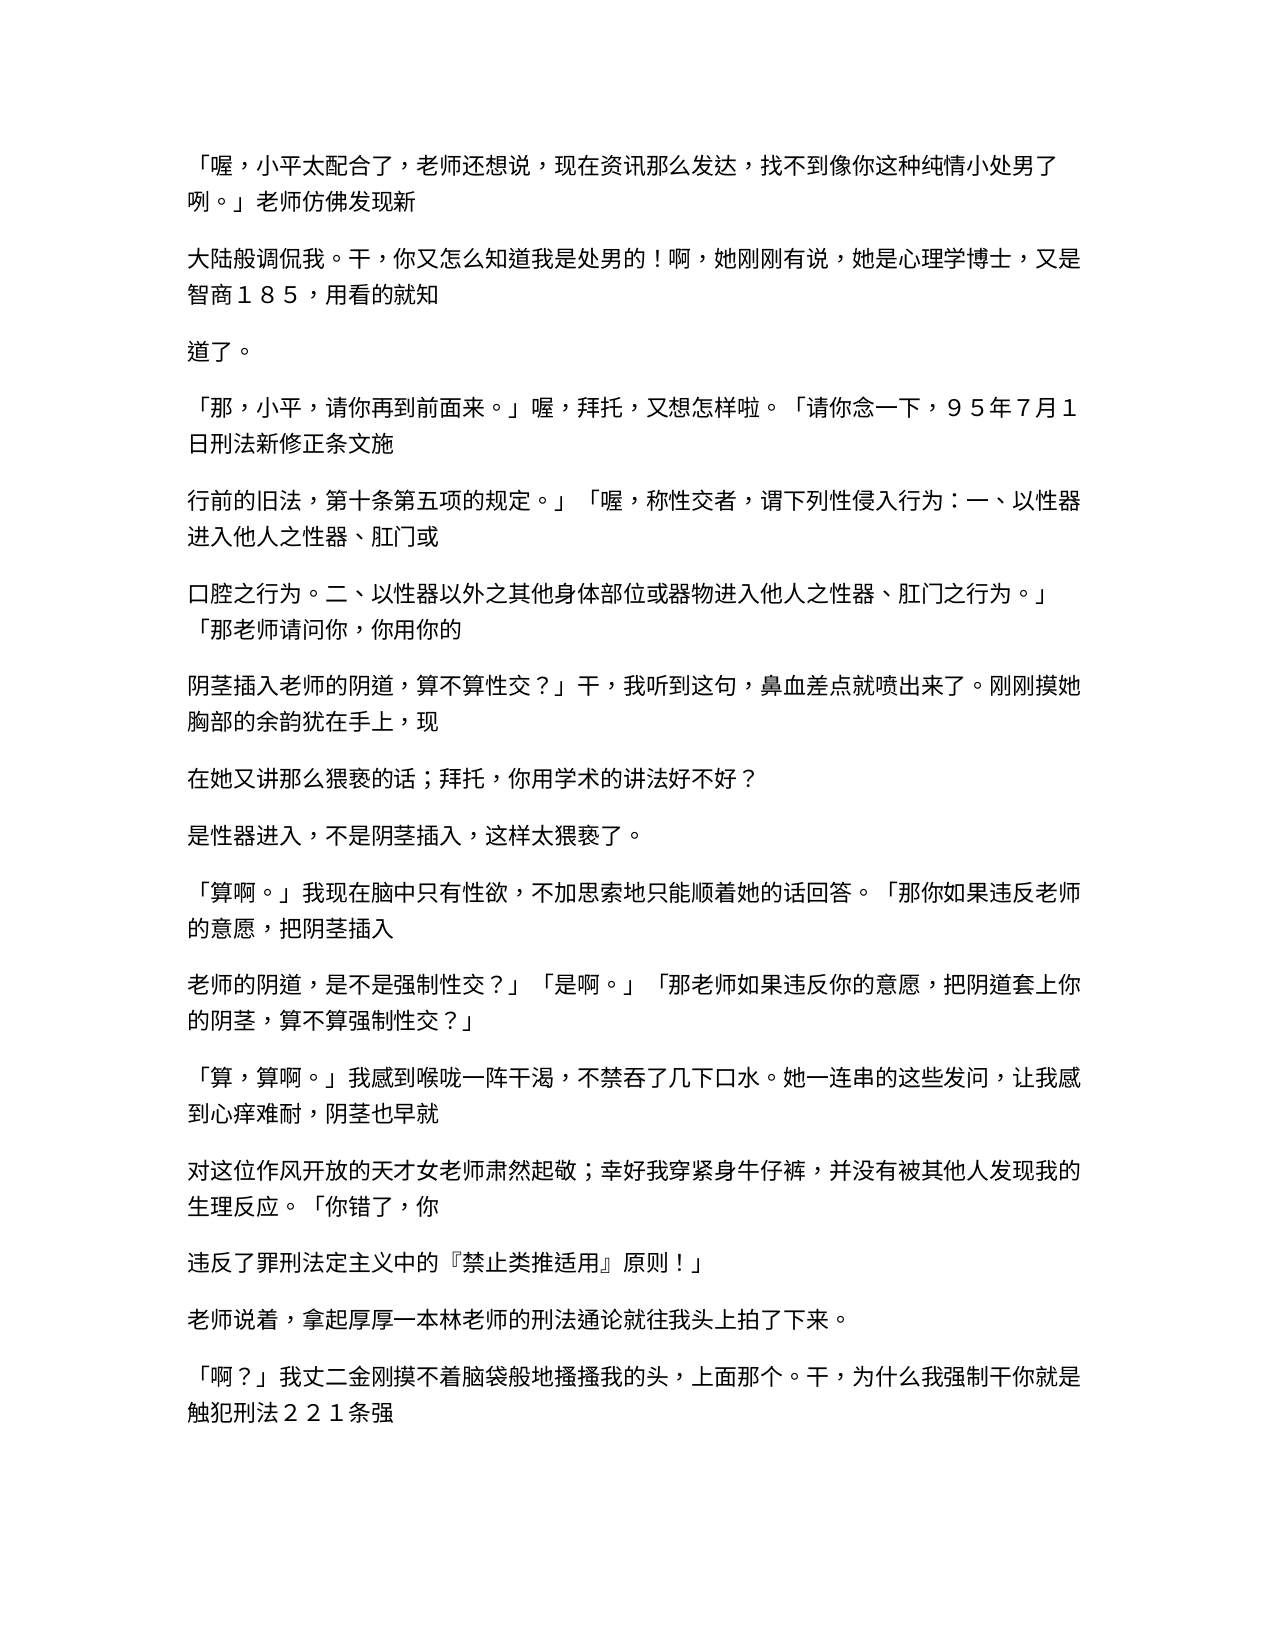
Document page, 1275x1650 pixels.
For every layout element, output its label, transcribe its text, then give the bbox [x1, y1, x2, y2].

text 违反了罪刑法定主义中的『禁止类推适用』原则！」 [187, 1247, 1087, 1279]
text 在她又讲那么猥亵的话；拜托，你用学术的讲法好不好？ [187, 763, 1087, 794]
text 「啊？」我丈二金刚摸不着脑袋般地搔搔我的头，上面那个。干，为什么我强制干你就是触犯刑法２２１条强 [187, 1361, 1087, 1428]
text 「算啊。」我现在脑中只有性欲，不加思索地只能顺着她的话回答。「那你如果违反老师的意愿，把阴茎插入 [187, 877, 1087, 944]
text 大陆般调侃我。干，你又怎么知道我是处男的！啊，她刚刚有说，她是心理学博士，又是智商１８５，用看的就知 [187, 243, 1087, 310]
text 是性器进入，不是阴茎插入，这样太猥亵了。 [187, 820, 1087, 851]
text 对这位作风开放的天才女老师肃然起敬；幸好我穿紧身牛仔裤，并没有被其他人发现我的生理反应。「你错了，你 [187, 1155, 1087, 1222]
text 「喔，小平太配合了，老师还想说，现在资讯那么发达，找不到像你这种纯情小处男了咧。」老师仿佛发现新 [187, 150, 1087, 217]
text 阴茎插入老师的阴道，算不算性交？」干，我听到这句，鼻血差点就喷出来了。刚刚摸她胸部的余韵犹在手上，现 [187, 670, 1087, 737]
text 「那，小平，请你再到前面来。」喔，拜托，又想怎样啦。「请你念一下，９５年７月１日刑法新修正条文施 [187, 392, 1087, 459]
text 「算，算啊。」我感到喉咙一阵干渴，不禁吞了几下口水。她一连串的这些发问，让我感到心痒难耐，阴茎也早就 [187, 1062, 1087, 1129]
text 行前的旧法，第十条第五项的规定。」「喔，称性交者，谓下列性侵入行为：一、以性器进入他人之性器、肛门或 [187, 485, 1087, 552]
text 道了。 [187, 335, 1087, 367]
text 老师说着，拿起厚厚一本林老师的刑法通论就往我头上拍了下来。 [187, 1304, 1087, 1335]
text 老师的阴道，是不是强制性交？」「是啊。」「那老师如果违反你的意愿，把阴道套上你的阴茎，算不算强制性交？」 [187, 969, 1087, 1036]
text 口腔之行为。二、以性器以外之其他身体部位或器物进入他人之性器、肛门之行为。」「那老师请问你，你用你的 [187, 578, 1087, 645]
